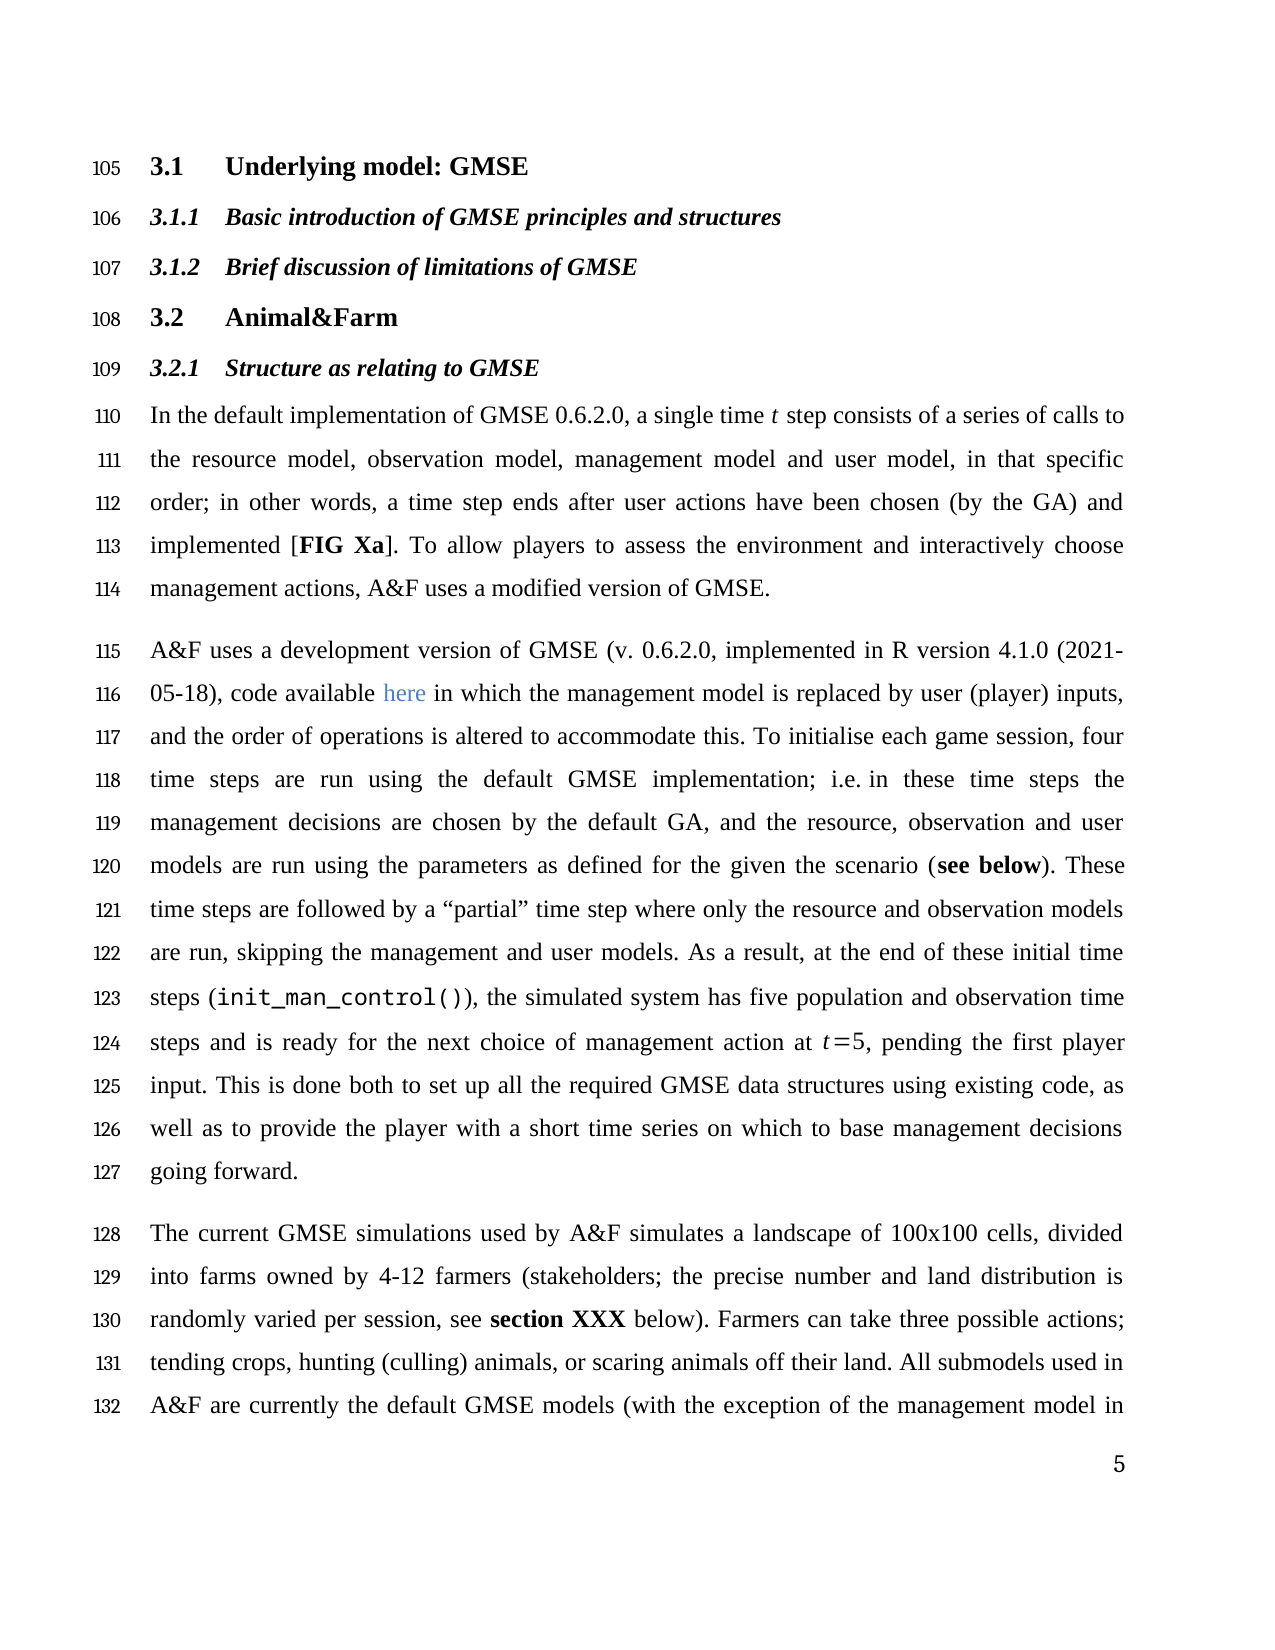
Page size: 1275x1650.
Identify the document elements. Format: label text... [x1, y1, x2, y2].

subtitle Basic introduction of GMSE principles and structures [150, 202, 1125, 231]
text In the default implementation of GMSE 0.6.2.0, a single time step consists of a series of calls to the resource model, observation model, management model and user model, in that specific order; in other words, a time step ends after user actions have been chosen (by the GA) and implemented [FIG Xa]. To allow players to assess the environment and interactively choose management actions, A&F uses a modified version of GMSE. [150, 401, 1125, 602]
subtitle Structure as relating to GMSE [150, 353, 1125, 382]
subtitle Animal&Farm [150, 301, 1125, 332]
subtitle Underlying model: GMSE [150, 150, 1125, 181]
subtitle Brief discussion of limitations of GMSE [150, 252, 1125, 280]
text A&F uses a development version of GMSE (v. 0.6.2.0, implemented in R version 4.1.0 (2021-05-18), code available here in which the management model is replaced by user (player) inputs, and the order of operations is altered to accommodate this. To initialise each game session, four time steps are run using the default GMSE implementation; i.e. in these time steps the management decisions are chosen by the default GA, and the resource, observation and user models are run using the parameters as defined for the given the scenario (see below). These time steps are followed by a “partial” time step where only the resource and observation models are run, skipping the management and user models. As a result, at the end of these initial time steps (init_man_control()), the simulated system has five population and observation time steps and is ready for the next choice of management action at , pending the first player input. This is done both to set up all the required GMSE data structures using existing code, as well as to provide the player with a short time series on which to base management decisions going forward. [150, 635, 1125, 1185]
